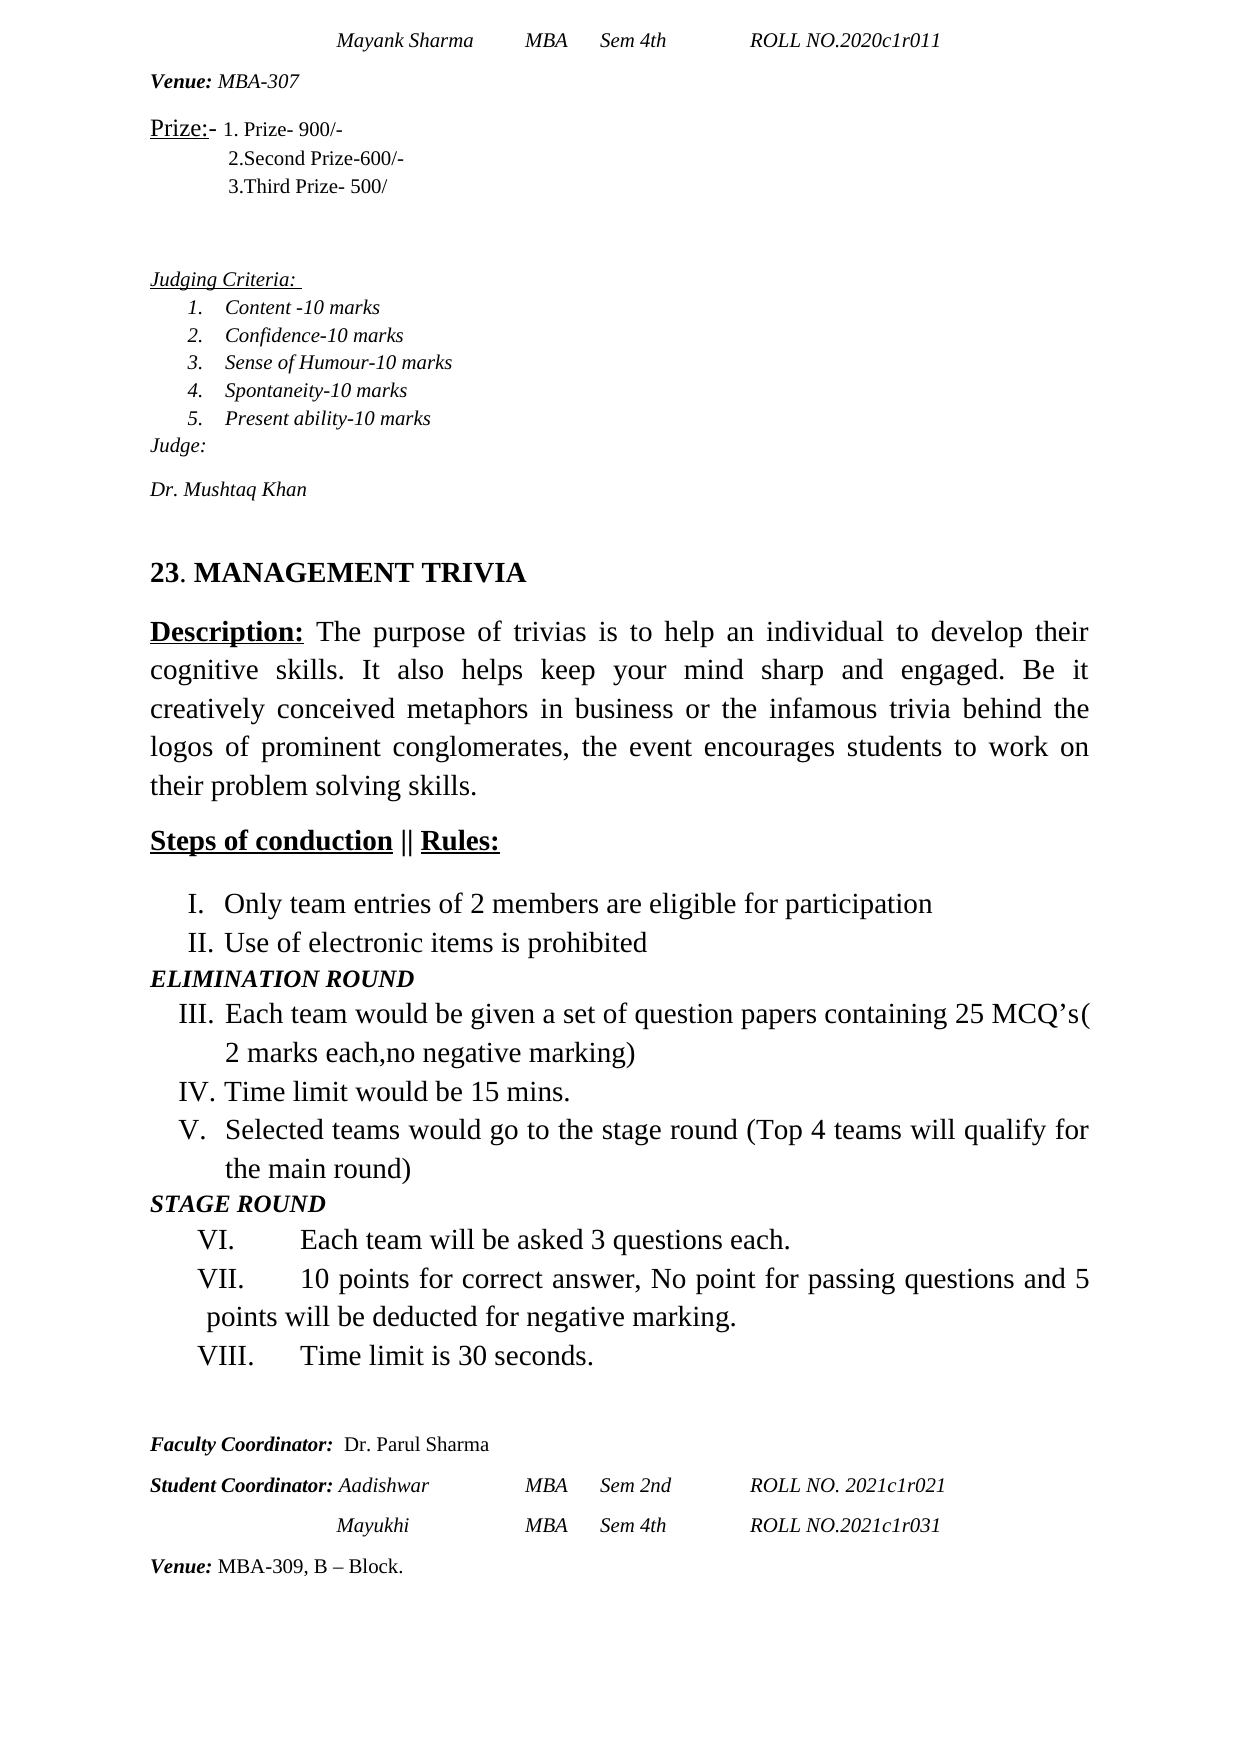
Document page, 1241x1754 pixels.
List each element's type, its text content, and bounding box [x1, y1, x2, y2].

list Each team would be given a set of question papers containing 25 MCQ’s( 2 marks each,no negative marking) [178, 997, 1090, 1069]
text 2.Second Prize-600/- [150, 146, 1090, 170]
list Present ability-10 marks [187, 405, 1090, 429]
text Steps of conduction || Rules: [150, 823, 1090, 857]
text Judge: [150, 433, 1090, 457]
list Time limit is 30 seconds. [197, 1338, 1090, 1372]
text Mayukhi MBA Sem 4th ROLL NO.2021c1r031 [225, 1513, 1090, 1537]
text Prize:- 1. Prize- 900/- [150, 113, 1090, 142]
text Venue: MBA-309, B – Block. [150, 1554, 1090, 1578]
text Venue: MBA-307 [150, 69, 1090, 93]
list Content -10 marks [187, 295, 1090, 319]
text Judging Criteria: [150, 267, 1090, 291]
text Dr. Mushtaq Khan [150, 477, 1090, 501]
list Confidence-10 marks [187, 323, 1090, 347]
text STAGE ROUND [150, 1189, 1090, 1218]
text Description: The purpose of trivias is to help an individual to develop their cognitive skills. It also helps keep your mind sharp and engaged. Be it creatively conceived metaphors in business or the infamous trivia behind the logos of prominent conglomerates, the event encourages students to work on their problem solving skills. [150, 614, 1090, 801]
text Student Coordinator: Aadishwar MBA Sem 2nd ROLL NO. 2021c1r021 [150, 1472, 1090, 1497]
text 23. MANAGEMENT TRIVIA [150, 555, 1090, 589]
list Use of electronic items is prohibited [187, 925, 1090, 959]
text Faculty Coordinator: Dr. Parul Sharma [150, 1432, 1090, 1456]
list Sense of Humour-10 marks [187, 350, 1090, 374]
list Only team entries of 2 members are eligible for participation [187, 887, 1090, 920]
list Selected teams would go to the stage round (Top 4 teams will qualify for the main round) [178, 1112, 1090, 1184]
text ELIMINATION ROUND [150, 964, 1090, 992]
list Each team will be asked 3 questions each. [197, 1222, 1090, 1256]
list Time limit would be 15 mins. [178, 1074, 1090, 1107]
list Spontaneity-10 marks [187, 378, 1090, 402]
list 10 points for correct answer, No point for passing questions and 5 points will be deducted for negative marking. [197, 1261, 1090, 1333]
text 3.Third Prize- 500/ [150, 174, 1090, 198]
text Mayank Sharma MBA Sem 4th ROLL NO.2020c1r011 [225, 28, 1090, 52]
